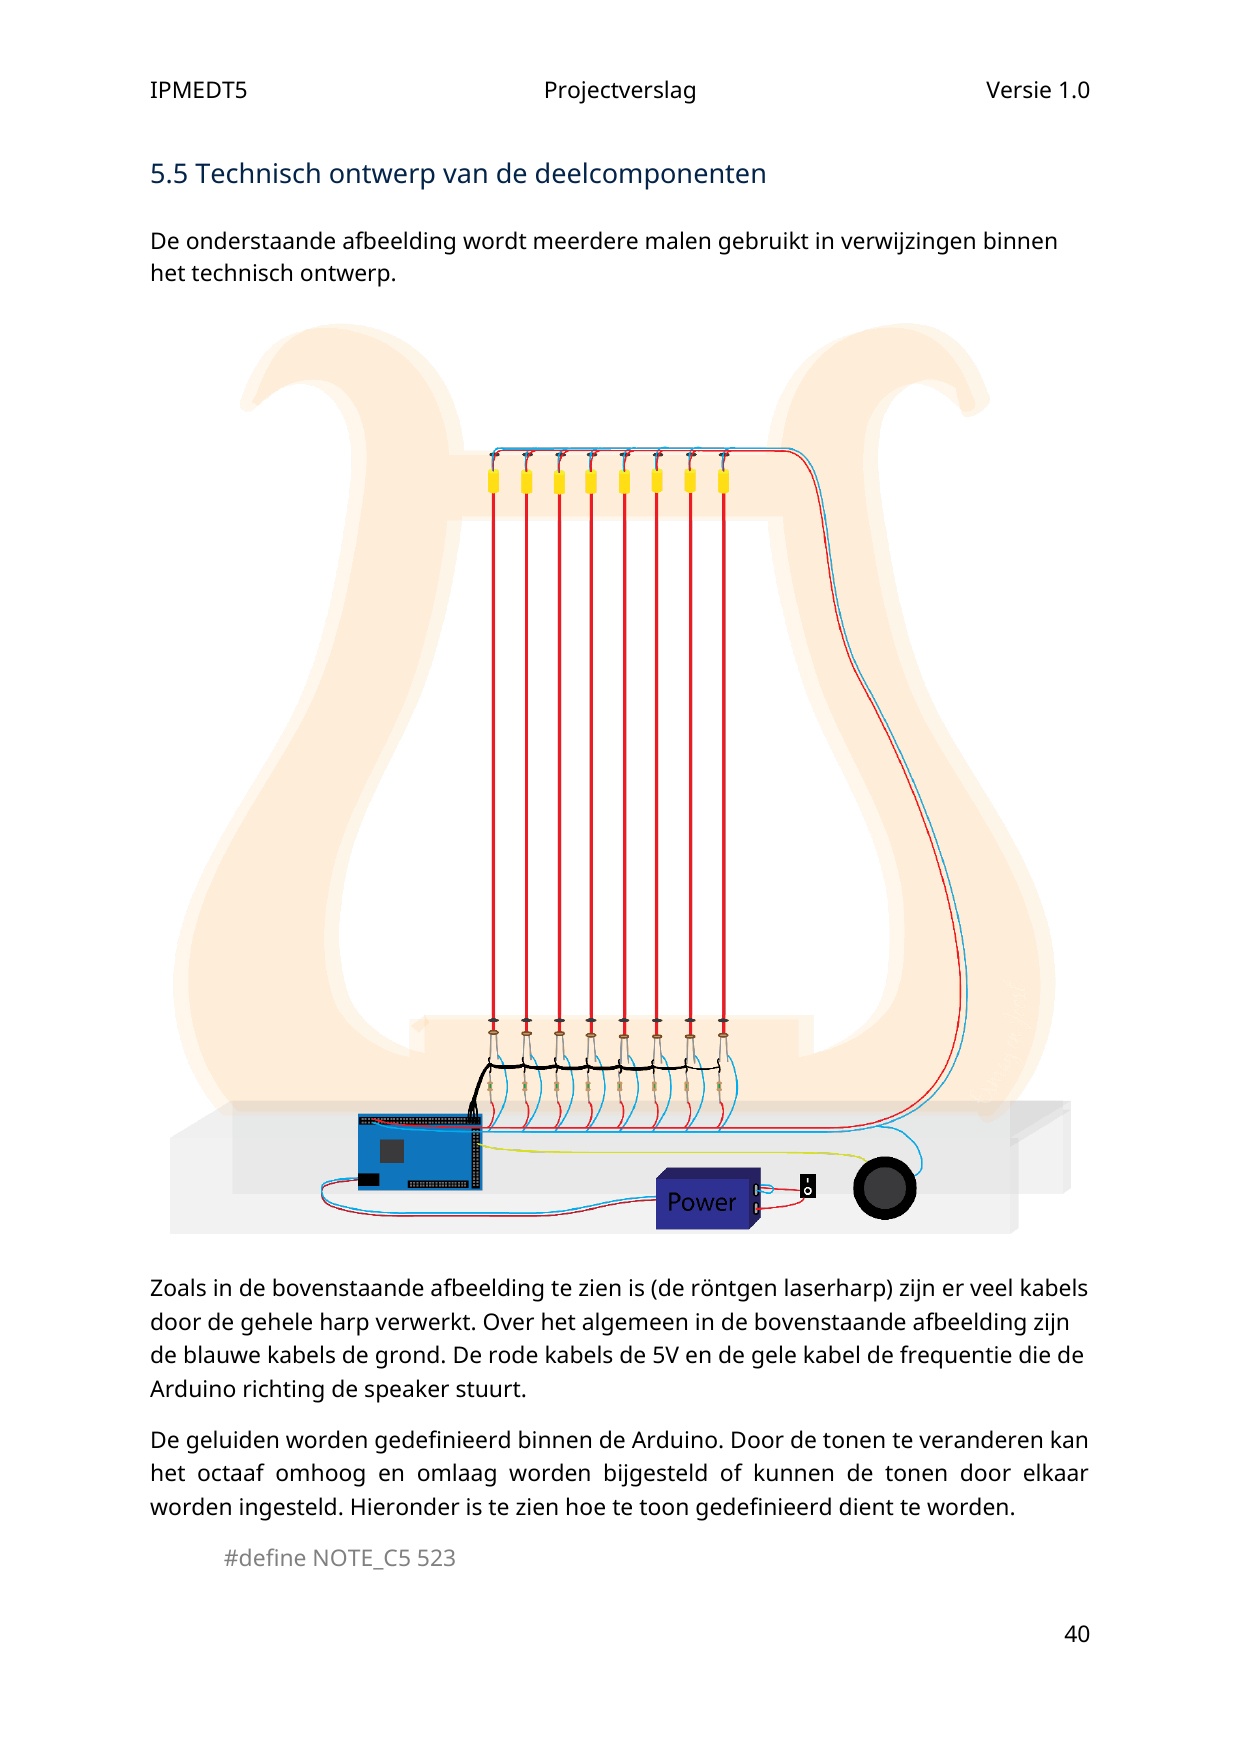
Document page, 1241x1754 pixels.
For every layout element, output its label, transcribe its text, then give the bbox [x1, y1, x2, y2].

text De geluiden worden gedefinieerd binnen de Arduino. Door de tonen te veranderen kan het octaaf omhoog en omlaag worden bijgesteld of kunnen de tonen door elkaar worden ingesteld. Hieronder is te zien hoe te toon gedefinieerd dient te worden. [150, 1424, 1090, 1522]
text De onderstaande afbeelding wordt meerdere malen gebruikt in verwijzingen binnen het technisch ontwerp. [150, 225, 1090, 287]
text #define NOTE_C5 523 [150, 1542, 1090, 1573]
picture [150, 287, 1090, 1253]
subtitle 5.5 Technisch ontwerp van de deelcomponenten [150, 154, 1090, 191]
text Zoals in de bovenstaande afbeelding te zien is (de röntgen laserharp) zijn er veel kabels door de gehele harp verwerkt. Over het algemeen in de bovenstaande afbeelding zijn de blauwe kabels de grond. De rode kabels de 5V en de gele kabel de frequentie die de Arduino richting de speaker stuurt. [150, 1272, 1090, 1404]
